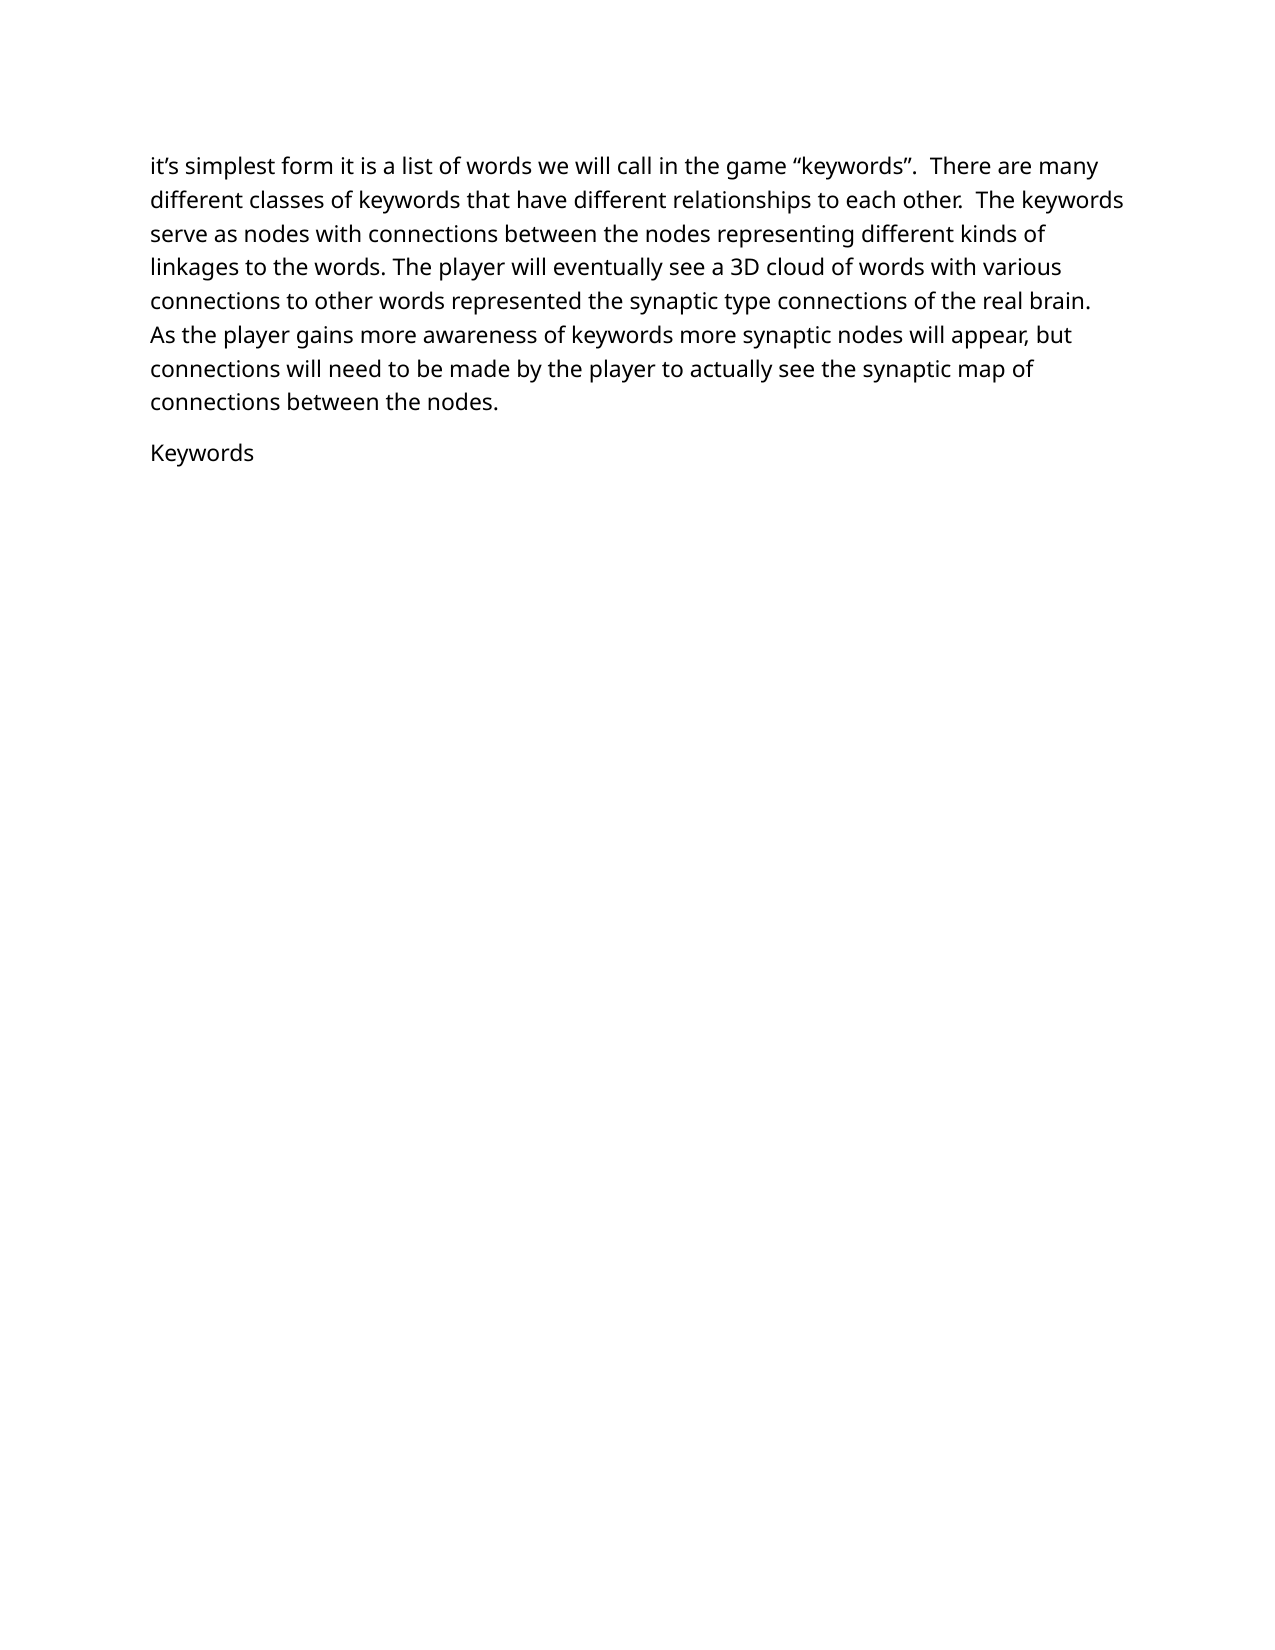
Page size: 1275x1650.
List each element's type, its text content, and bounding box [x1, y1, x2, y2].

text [150, 150, 1125, 417]
text Keywords [150, 437, 1125, 535]
